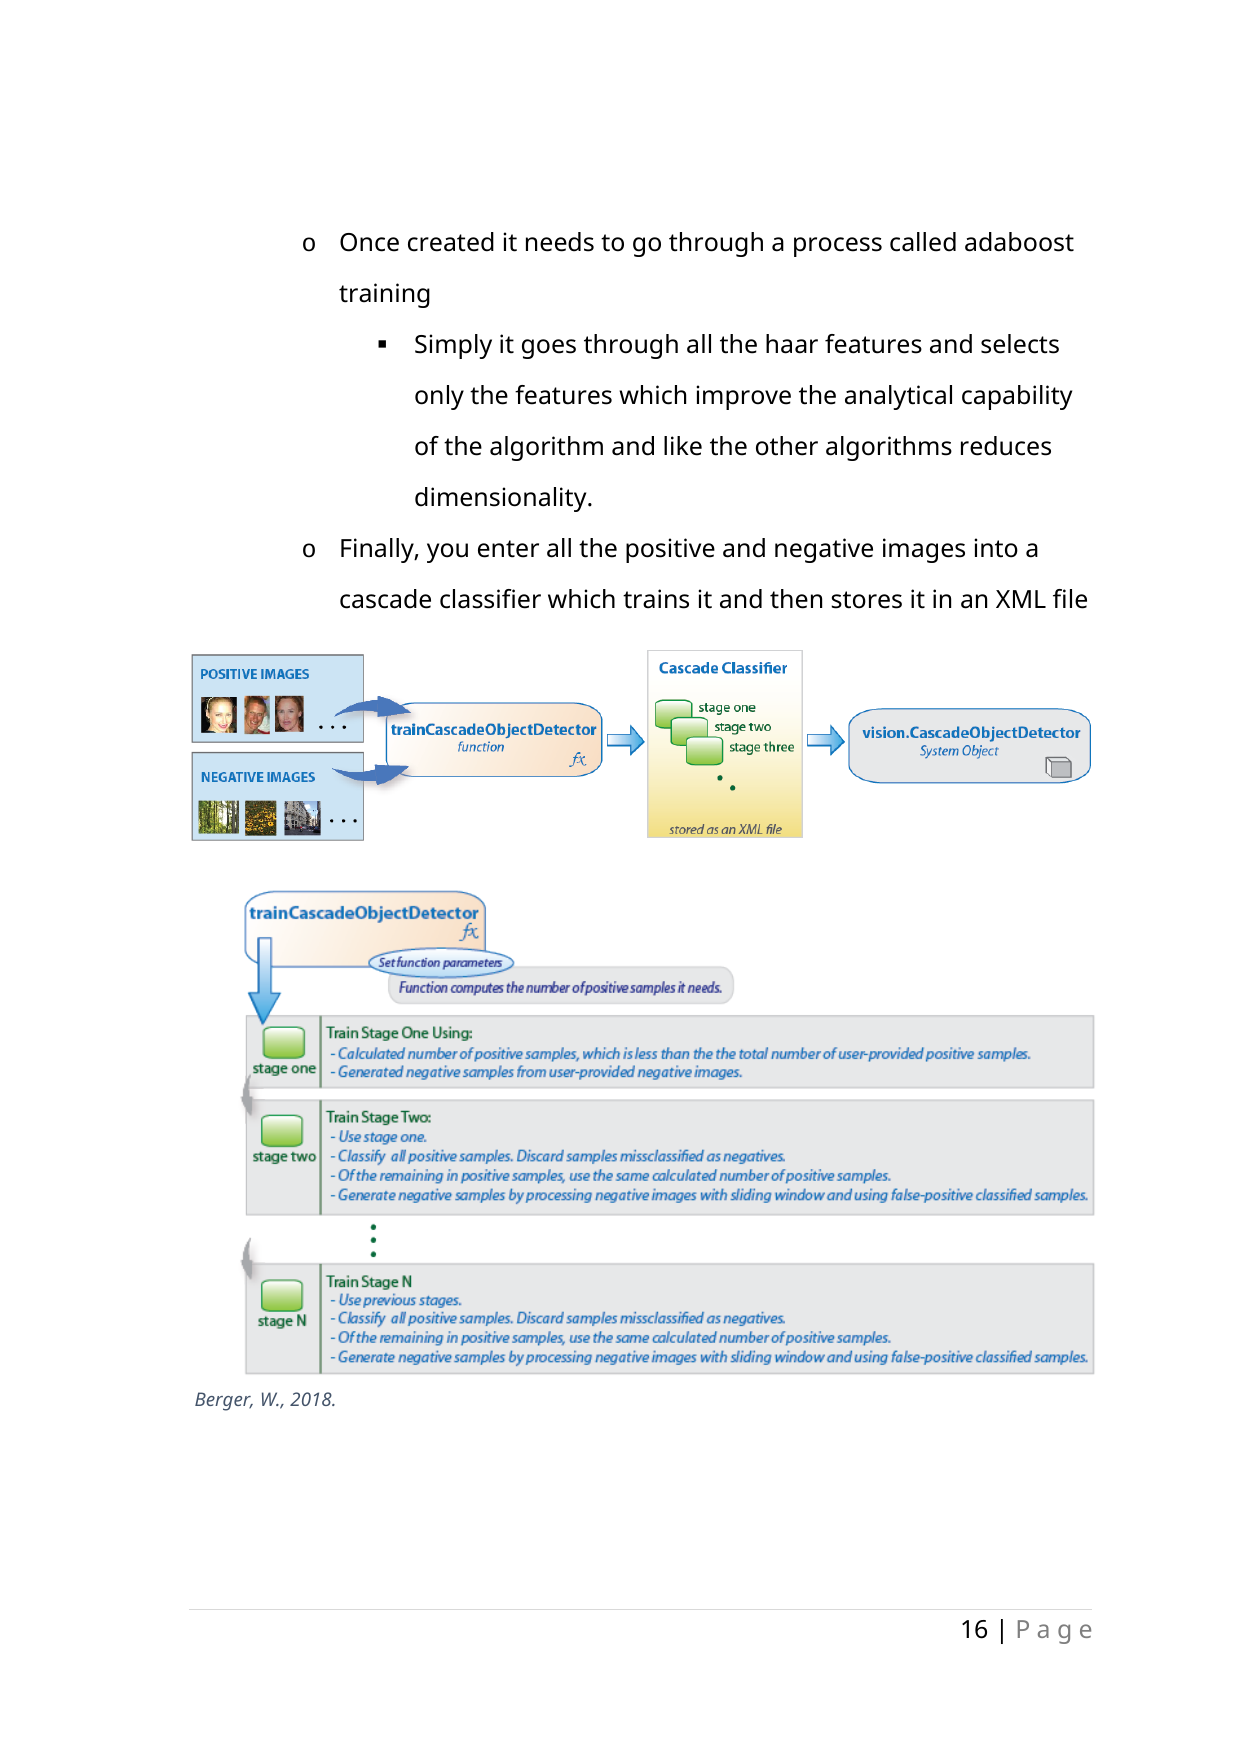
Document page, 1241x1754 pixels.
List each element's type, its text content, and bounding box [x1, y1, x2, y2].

list Finally, you enter all the positive and negative images into a cascade classifier which trains it and then stores it in an XML file [301, 531, 1092, 616]
list Once created it needs to go through a process called adaboost training [301, 224, 1092, 310]
list Simply it goes through all the haar features and selects only the features which improve the analytical capability of the algorithm and like the other algorithms reduces dimensionality. [376, 327, 1092, 514]
picture [194, 888, 1098, 1378]
picture [188, 650, 1093, 844]
